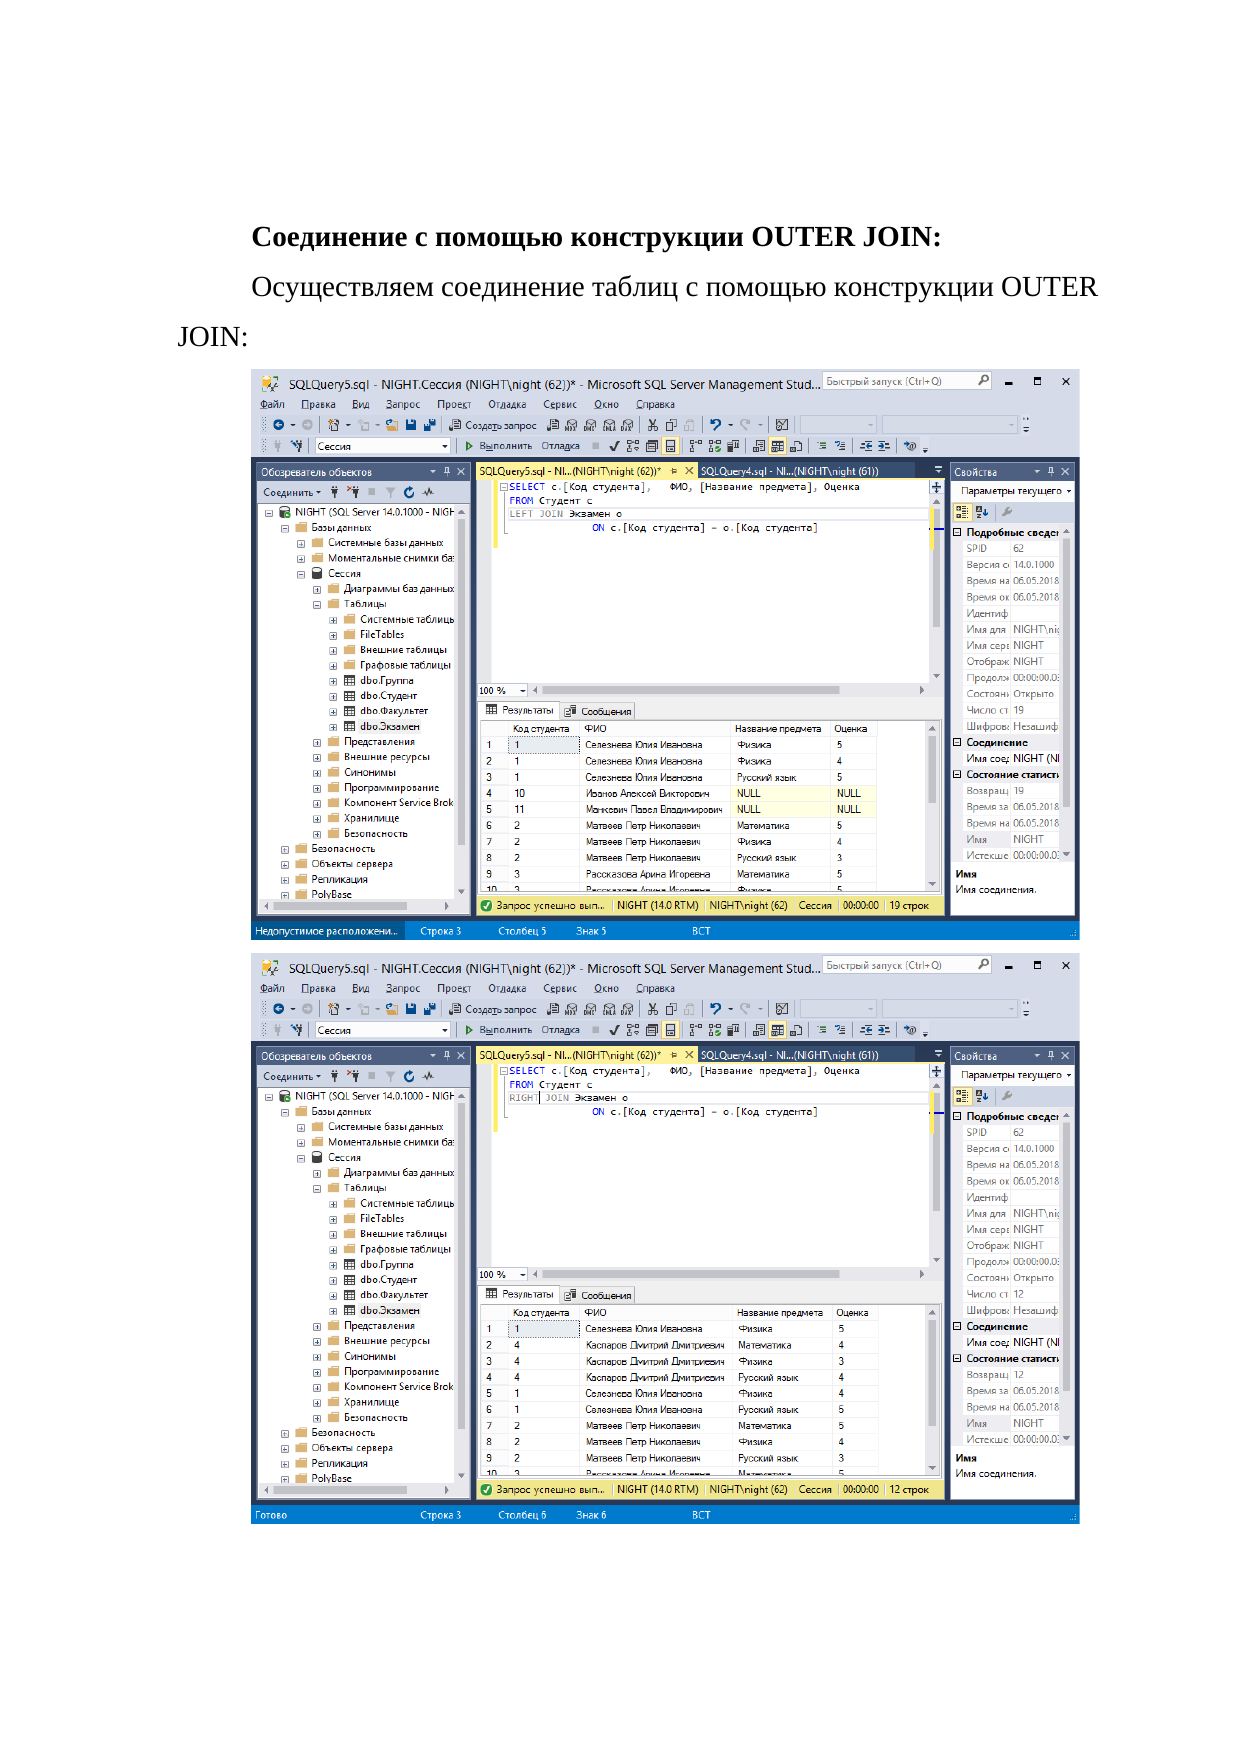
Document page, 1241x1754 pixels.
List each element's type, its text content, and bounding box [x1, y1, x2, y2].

text Соединение с помощью конструкции OUTER JOIN: [177, 219, 1152, 252]
picture [251, 953, 1080, 1524]
picture [251, 369, 1080, 940]
text Осуществляем соединение таблиц с помощью конструкции OUTER JOIN: [177, 269, 1152, 353]
